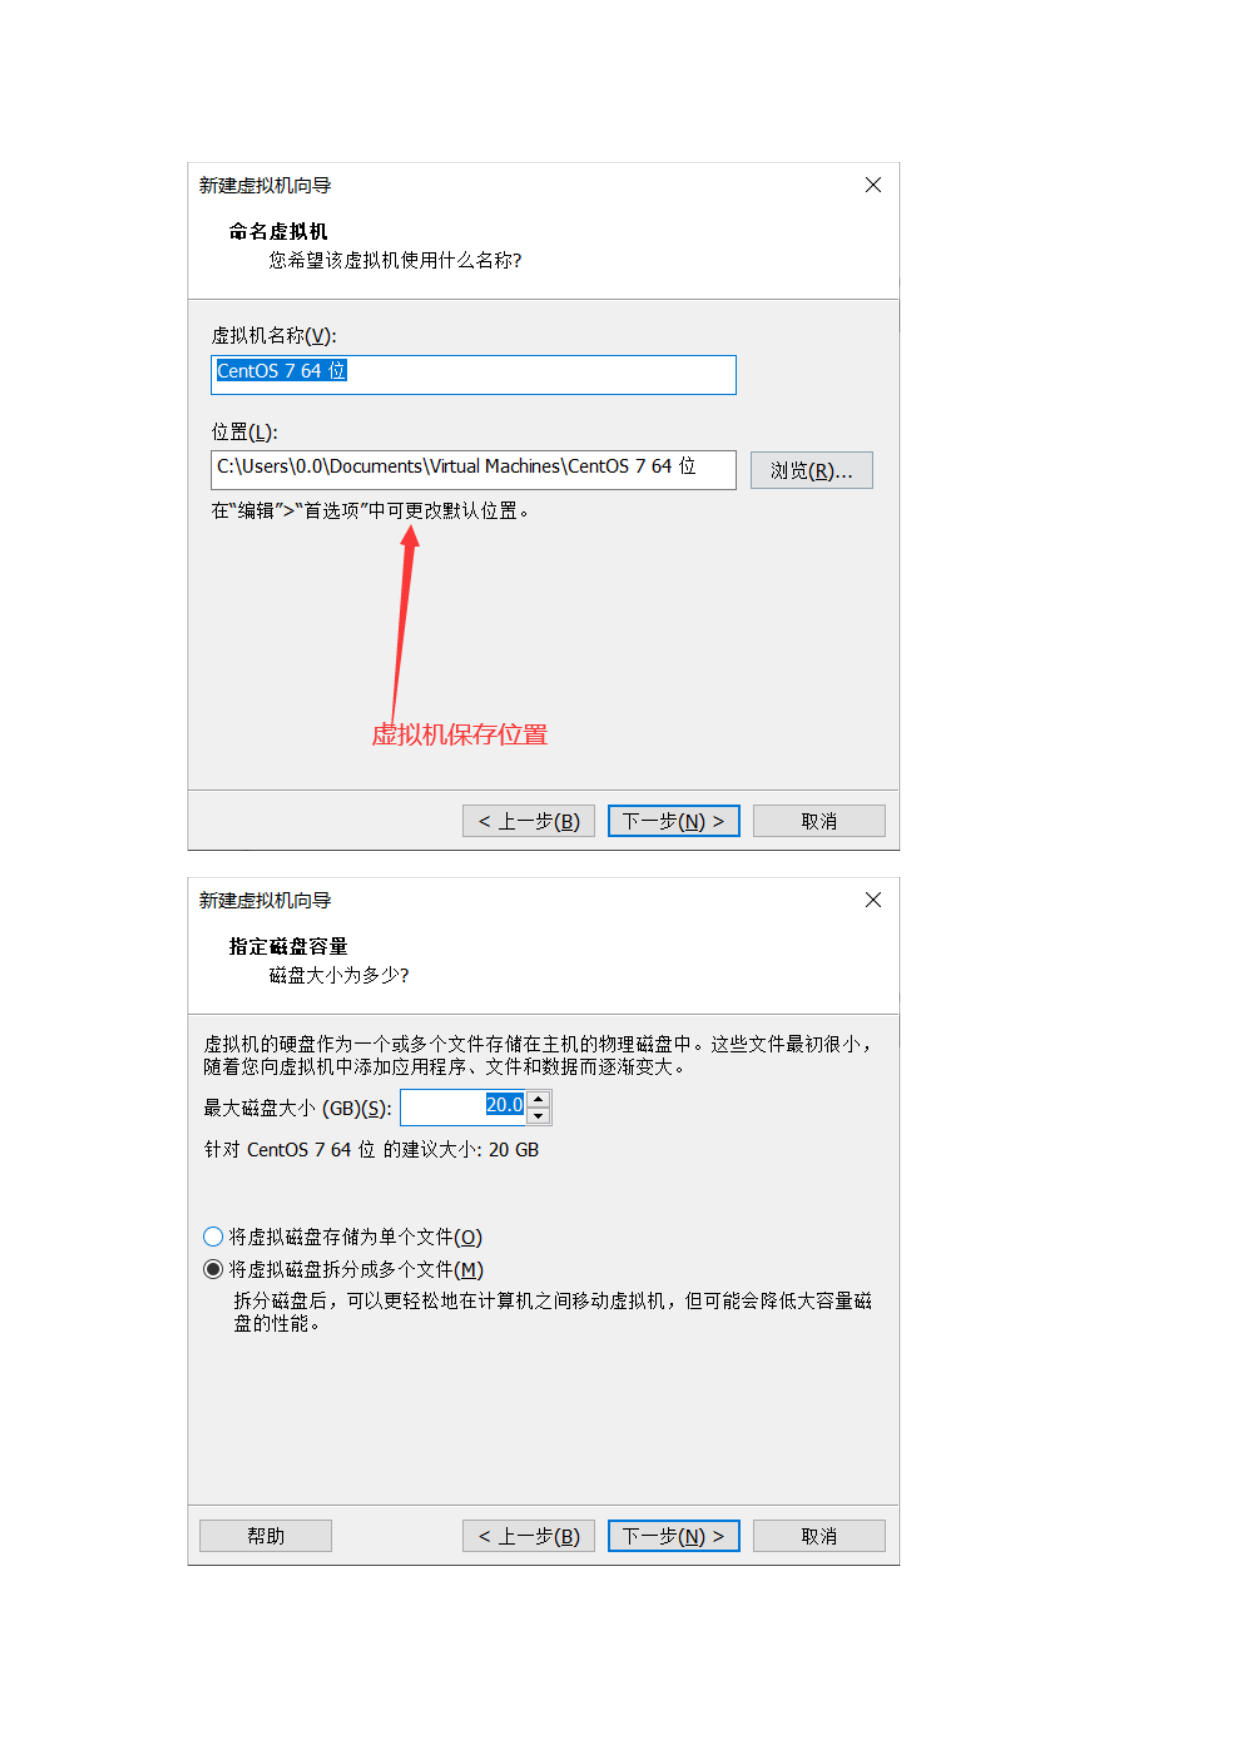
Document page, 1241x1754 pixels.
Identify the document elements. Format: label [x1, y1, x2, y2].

picture [187, 162, 901, 851]
picture [187, 877, 901, 1566]
